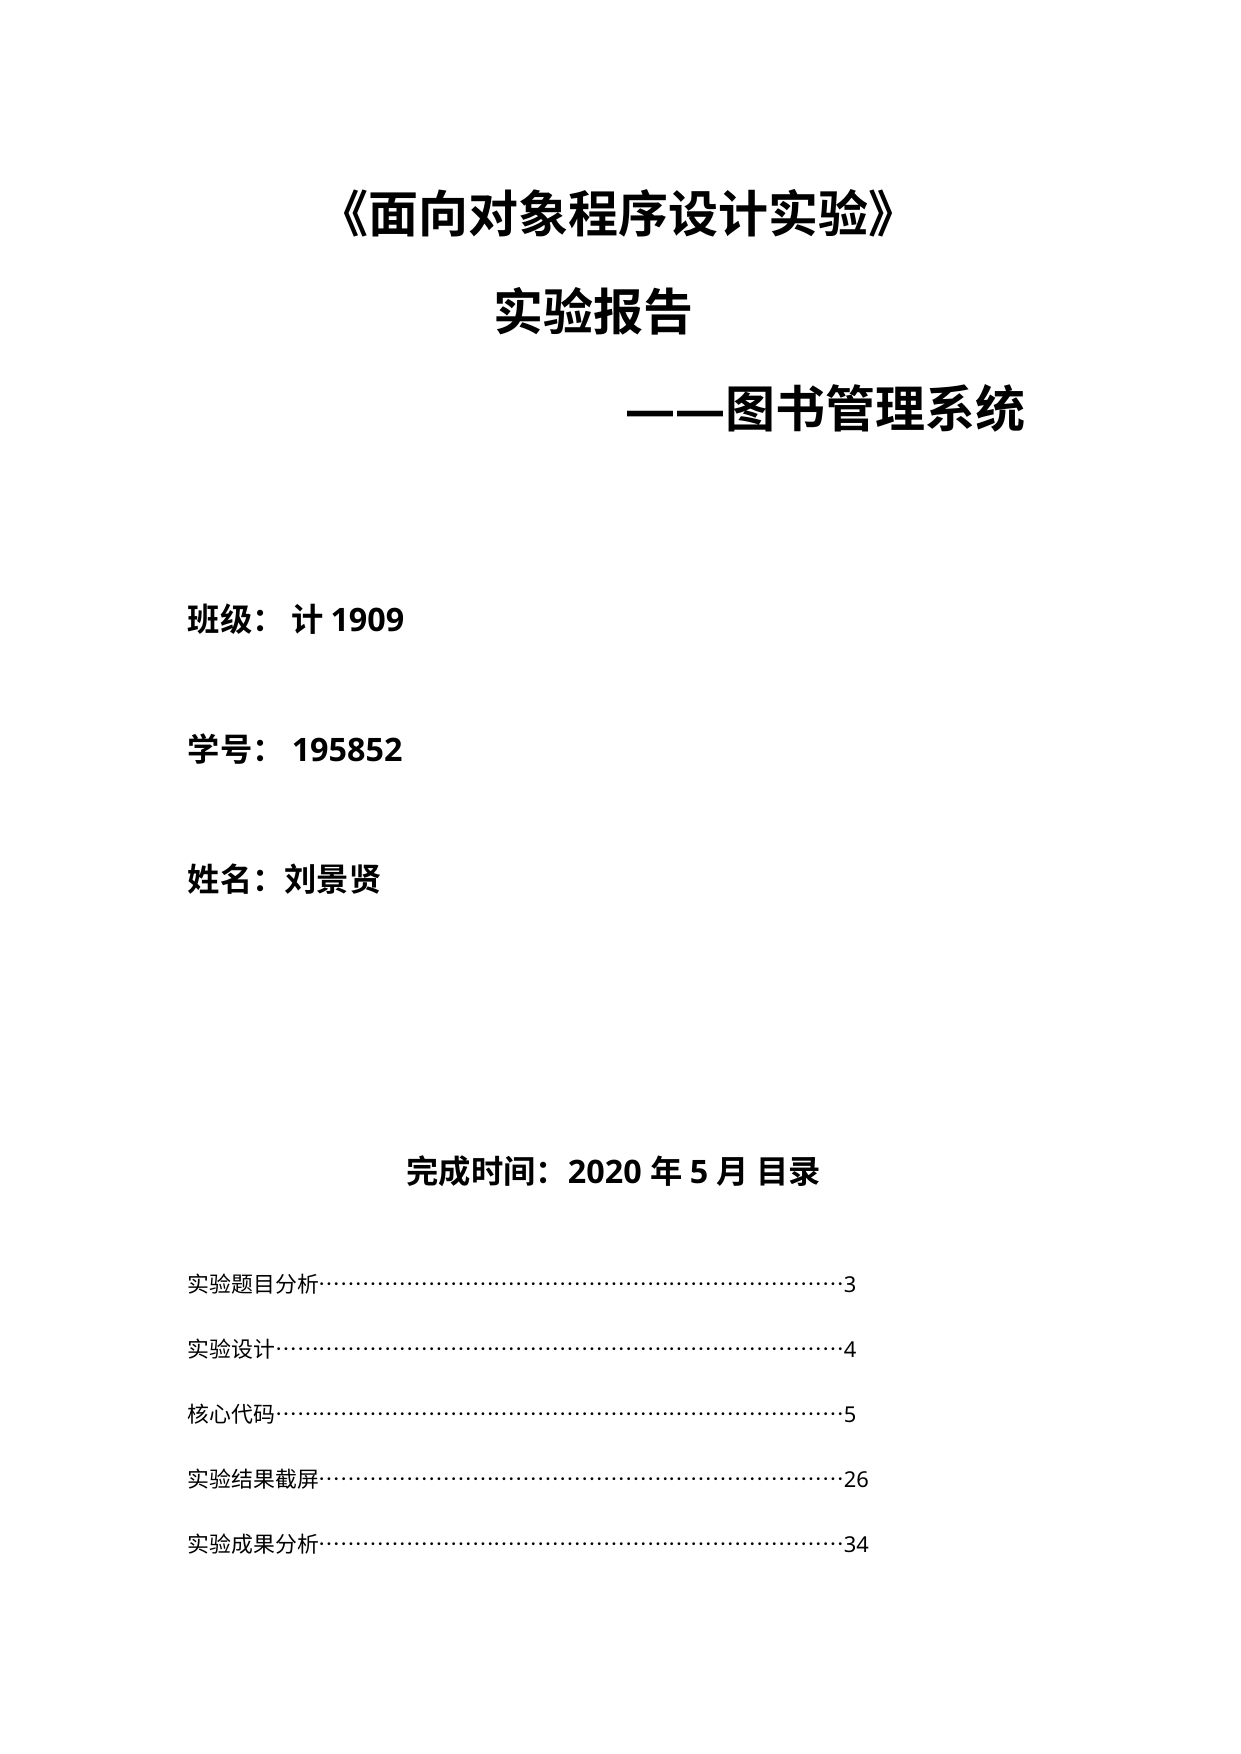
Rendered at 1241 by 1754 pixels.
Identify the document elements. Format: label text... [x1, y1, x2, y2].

text 实验结果截屏………………………………………………………………26 [187, 1462, 1053, 1494]
text 学号： 195852 [187, 714, 1053, 779]
text 实验题目分析………………………………………………………………3 [187, 1267, 1053, 1299]
text 核心代码……………………………………………………………………5 [187, 1397, 1053, 1429]
text ——图书管理系统 [581, 357, 1053, 454]
text 姓名：刘景贤 [187, 844, 1053, 909]
text 实验报告 [450, 259, 1053, 357]
text 实验成果分析………………………………………………………………34 [187, 1527, 1053, 1559]
text 完成时间：2020 年 5 月 目录 [362, 1137, 1053, 1202]
text 《面向对象程序设计实验》 [275, 162, 1053, 259]
text 实验设计……………………………………………………………………4 [187, 1332, 1053, 1364]
text 班级： 计1909 [187, 584, 1053, 649]
